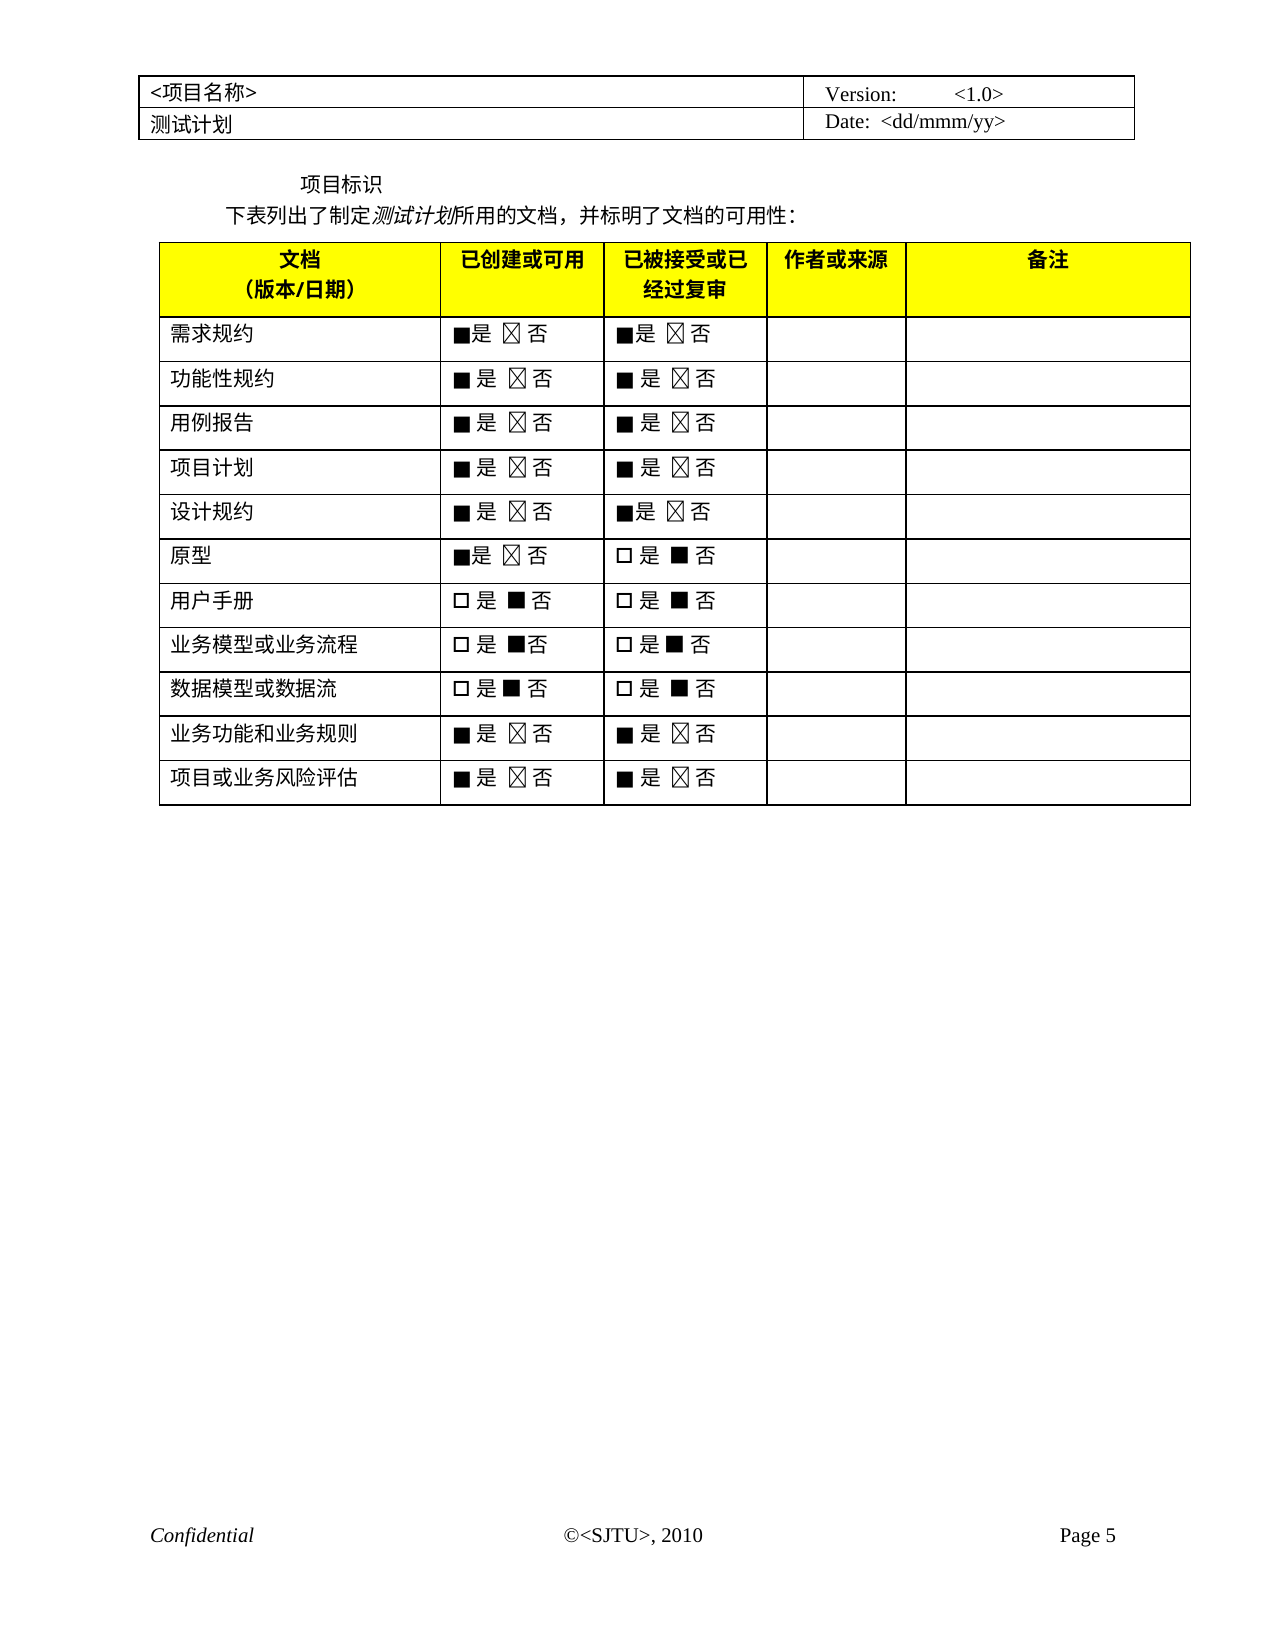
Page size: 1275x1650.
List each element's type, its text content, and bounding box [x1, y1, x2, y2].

table_cell [907, 495, 1190, 538]
table_cell ■ 是 否 [441, 495, 603, 538]
table_cell ■ 是 否 [441, 362, 603, 405]
table_cell 是 ■ 否 [441, 673, 603, 715]
table_cell ■ 是 否 [605, 717, 766, 759]
table_cell 是 ■ 否 [441, 584, 603, 627]
table_cell [768, 318, 905, 361]
table_cell 项目或业务风险评估 [160, 761, 440, 804]
table_header 已创建或可用 [441, 243, 603, 316]
table_cell 原型 [160, 540, 440, 582]
table_cell 数据模型或数据流 [160, 673, 440, 715]
table_cell [768, 540, 905, 582]
table_cell ■是 否 [605, 318, 766, 361]
table_header 文档 （版本/日期） [160, 243, 440, 316]
table_cell [768, 628, 905, 671]
table_cell [768, 362, 905, 405]
table_cell ■ 是 否 [605, 451, 766, 494]
table_cell [907, 540, 1190, 582]
table_cell [768, 451, 905, 494]
table_cell [907, 628, 1190, 671]
table_header 作者或来源 [768, 243, 905, 316]
table_cell [907, 584, 1190, 627]
table_cell 业务功能和业务规则 [160, 717, 440, 759]
table_cell [907, 717, 1190, 759]
table_cell 需求规约 [160, 318, 440, 361]
table_cell [907, 451, 1190, 494]
table_cell [907, 673, 1190, 715]
table_cell 项目计划 [160, 451, 440, 494]
table_cell 是 ■ 否 [605, 540, 766, 582]
table_cell ■是 否 [441, 540, 603, 582]
table_cell 是 ■ 否 [605, 673, 766, 715]
table_cell 是 ■ 否 [605, 584, 766, 627]
table_header 已被接受或已经过复审 [605, 243, 766, 316]
table_cell [907, 407, 1190, 449]
table_cell 用户手册 [160, 584, 440, 627]
table_cell ■ 是 否 [605, 761, 766, 804]
table_cell 用例报告 [160, 407, 440, 449]
table_cell 功能性规约 [160, 362, 440, 405]
table_cell [768, 407, 905, 449]
table_cell ■ 是 否 [441, 761, 603, 804]
table_cell 业务模型或业务流程 [160, 628, 440, 671]
table_cell ■是 否 [605, 495, 766, 538]
table_cell 设计规约 [160, 495, 440, 538]
table_cell [768, 584, 905, 627]
table_cell [907, 761, 1190, 804]
table_cell ■ 是 否 [605, 407, 766, 449]
table_cell ■ 是 否 [605, 362, 766, 405]
table_cell ■是 否 [441, 318, 603, 361]
table_cell [768, 495, 905, 538]
text 下表列出了制定测试计划所用的文档，并标明了文档的可用性： [225, 199, 1125, 229]
table_cell [768, 717, 905, 759]
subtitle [225, 169, 1125, 199]
table_cell ■ 是 否 [441, 451, 603, 494]
table_cell [768, 673, 905, 715]
table_cell [768, 761, 905, 804]
table_cell ■ 是 否 [441, 407, 603, 449]
table_cell 是 ■否 [441, 628, 603, 671]
table_header 备注 [907, 243, 1190, 316]
table_cell ■ 是 否 [441, 717, 603, 759]
table_cell [907, 362, 1190, 405]
table_cell 是 ■ 否 [605, 628, 766, 671]
table_cell [907, 318, 1190, 361]
